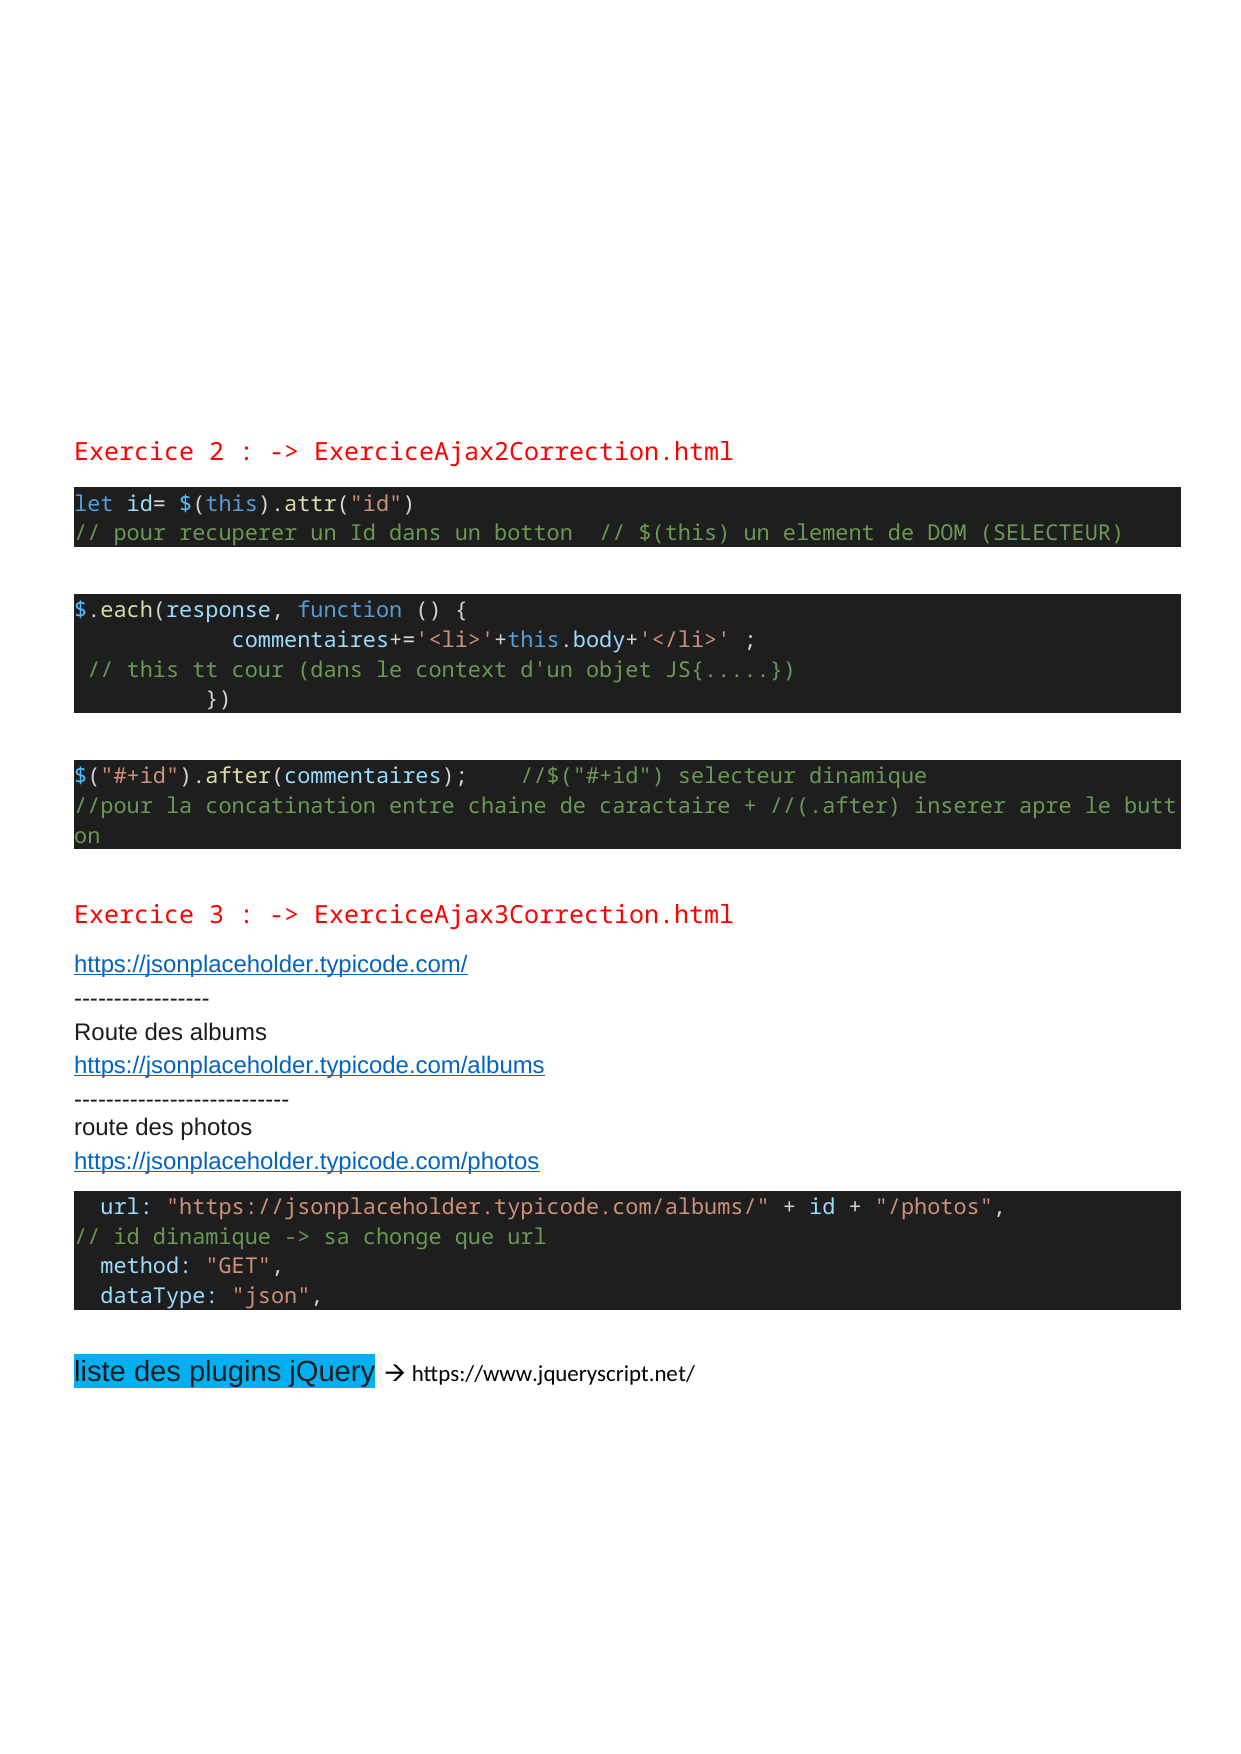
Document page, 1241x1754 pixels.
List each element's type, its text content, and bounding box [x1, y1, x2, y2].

text //pour la concatination entre chaine de caractaire + //(.after) inserer apre le button [74, 790, 1181, 849]
text let id= $(this).attr("id") [74, 487, 1181, 517]
text commentaires+='<li>'+this.body+'</li>' ; [74, 624, 1181, 653]
text // id dinamique -> sa chonge que url [74, 1221, 1181, 1250]
text dataType: "json", [74, 1280, 1181, 1310]
text method: "GET", [74, 1250, 1181, 1280]
text --------------------------- route des photos [74, 1085, 1181, 1140]
text }) [74, 683, 1181, 713]
text $("#+id").after(commentaires); //$("#+id") selecteur dinamique [74, 760, 1181, 790]
text https://jsonplaceholder.typicode.com/albums [74, 1051, 1181, 1079]
text // this tt cour (dans le context d'un objet JS{.....}) [74, 653, 1181, 683]
text https://jsonplaceholder.typicode.com/photos [74, 1147, 1181, 1174]
text ----------------- [74, 983, 1181, 1011]
text liste des plugins jQuery https://www.jqueryscript.net/ [383, 1354, 1181, 1388]
text Exercice 2 : -> ExerciceAjax2Correction.html [74, 434, 1181, 468]
text Route des albums [74, 1017, 1181, 1045]
text https://jsonplaceholder.typicode.com/ [74, 950, 1181, 977]
text url: "https://jsonplaceholder.typicode.com/albums/" + id + "/photos", [74, 1191, 1181, 1221]
text $.each(response, function () { [74, 594, 1181, 624]
text Exercice 3 : -> ExerciceAjax3Correction.html [74, 896, 1181, 930]
text // pour recuperer un Id dans un botton // $(this) un element de DOM (SELECTEUR) [74, 517, 1181, 547]
